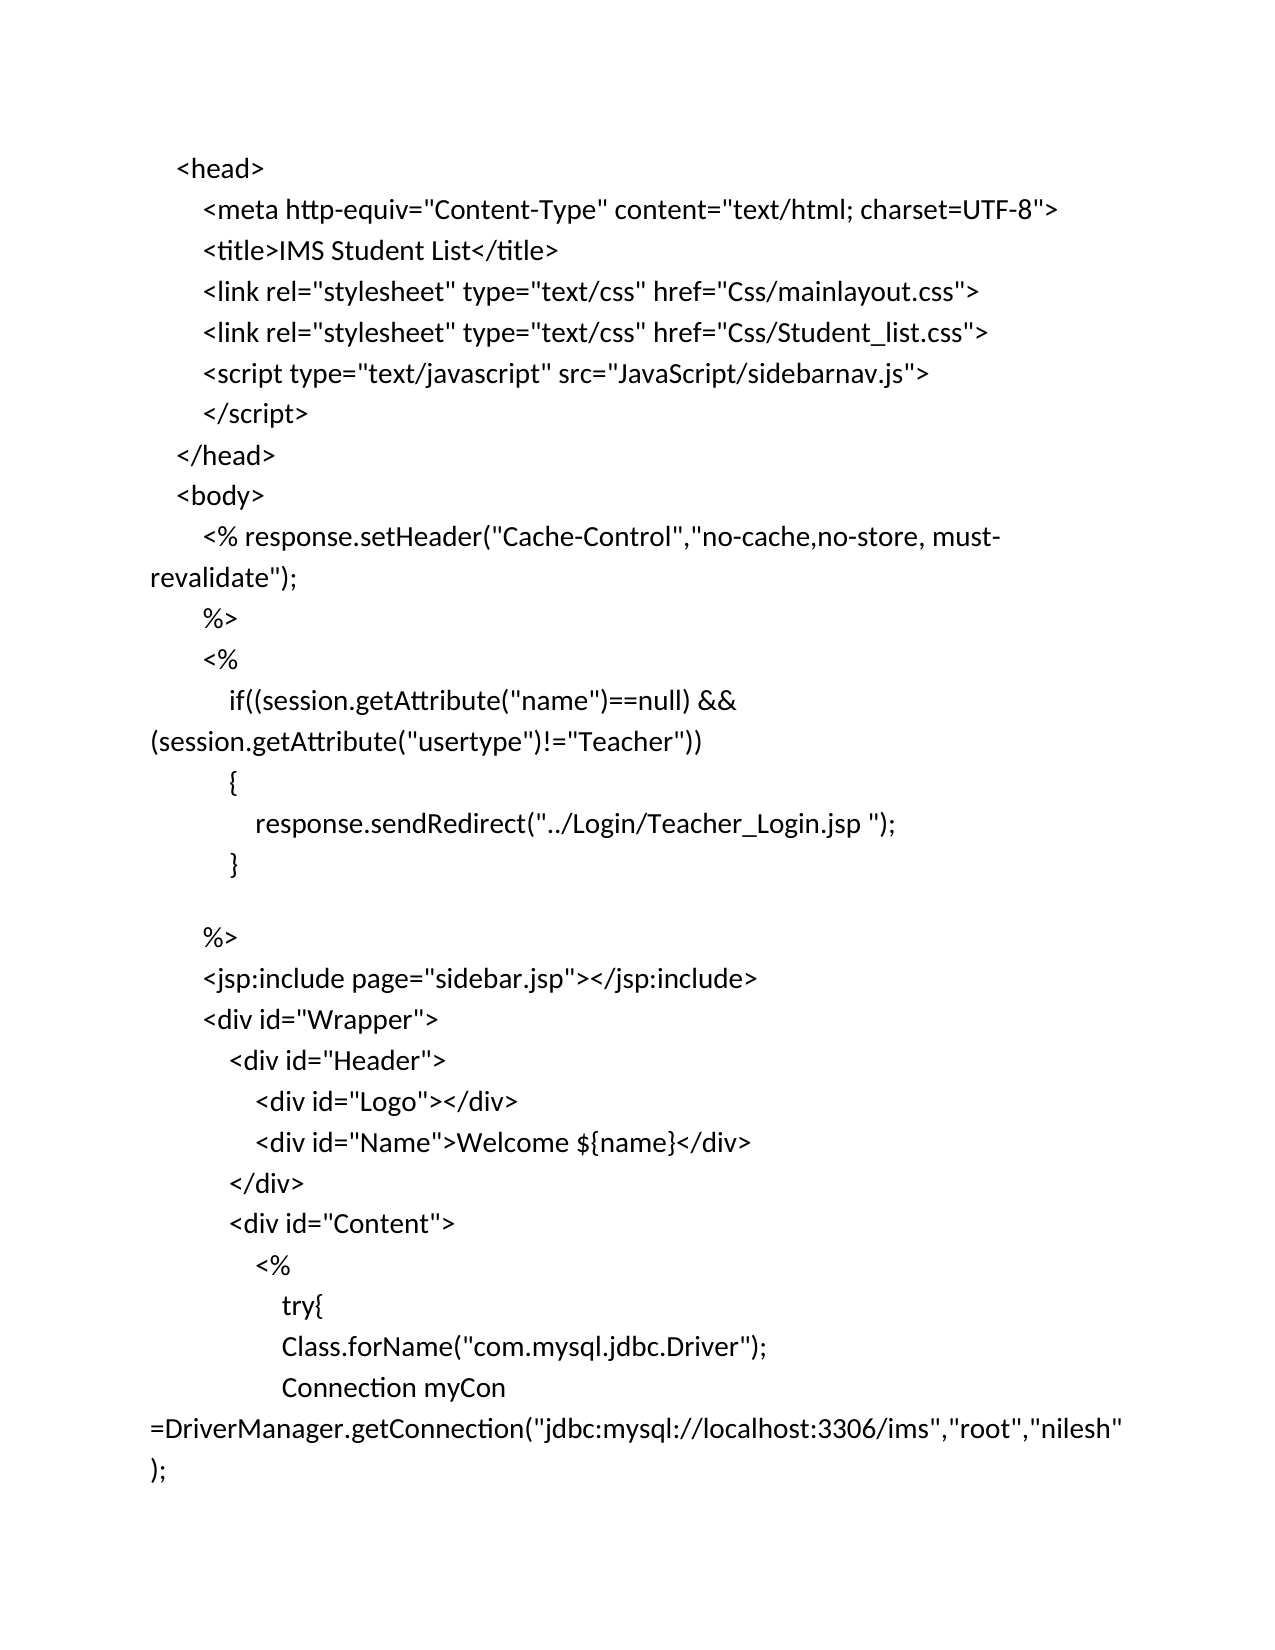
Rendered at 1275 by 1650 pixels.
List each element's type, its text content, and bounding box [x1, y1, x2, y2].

text } [150, 846, 1125, 882]
text <body> [150, 477, 1125, 513]
text <jsp:include page="sidebar.jsp"></jsp:include> [150, 960, 1125, 996]
text <% response.setHeader("Cache-Control","no-cache,no-store, must-revalidate"); [150, 518, 1125, 595]
text <script type="text/javascript" src="JavaScript/sidebarnav.js"> [150, 355, 1125, 390]
text if((session.getAttribute("name")==null) && (session.getAttribute("usertype")!="Teacher")) [150, 682, 1125, 759]
text <% [150, 1247, 1125, 1282]
text <div id="Logo"></div> [150, 1083, 1125, 1118]
text { [150, 764, 1125, 800]
text try{ [150, 1287, 1125, 1323]
text %> [150, 919, 1125, 955]
text <div id="Wrapper"> [150, 1001, 1125, 1037]
text %> [150, 600, 1125, 636]
text <div id="Name">Welcome ${name}</div> [150, 1124, 1125, 1159]
text </script> [150, 396, 1125, 431]
text <link rel="stylesheet" type="text/css" href="Css/Student_list.css"> [150, 314, 1125, 349]
text response.sendRedirect("../Login/Teacher_Login.jsp "); [150, 805, 1125, 841]
text <head> [150, 150, 1125, 186]
text <div id="Header"> [150, 1042, 1125, 1077]
text <meta http-equiv="Content-Type" content="text/html; charset=UTF-8"> [150, 191, 1125, 227]
text Class.forName("com.mysql.jdbc.Driver"); [150, 1328, 1125, 1364]
text </head> [150, 437, 1125, 472]
text Connection myCon =DriverManager.getConnection("jdbc:mysql://localhost:3306/ims","root","nilesh"); [150, 1369, 1125, 1487]
text <title>IMS Student List</title> [150, 232, 1125, 267]
text </div> [150, 1165, 1125, 1200]
text <div id="Content"> [150, 1206, 1125, 1241]
text <% [150, 641, 1125, 677]
text <link rel="stylesheet" type="text/css" href="Css/mainlayout.css"> [150, 273, 1125, 308]
